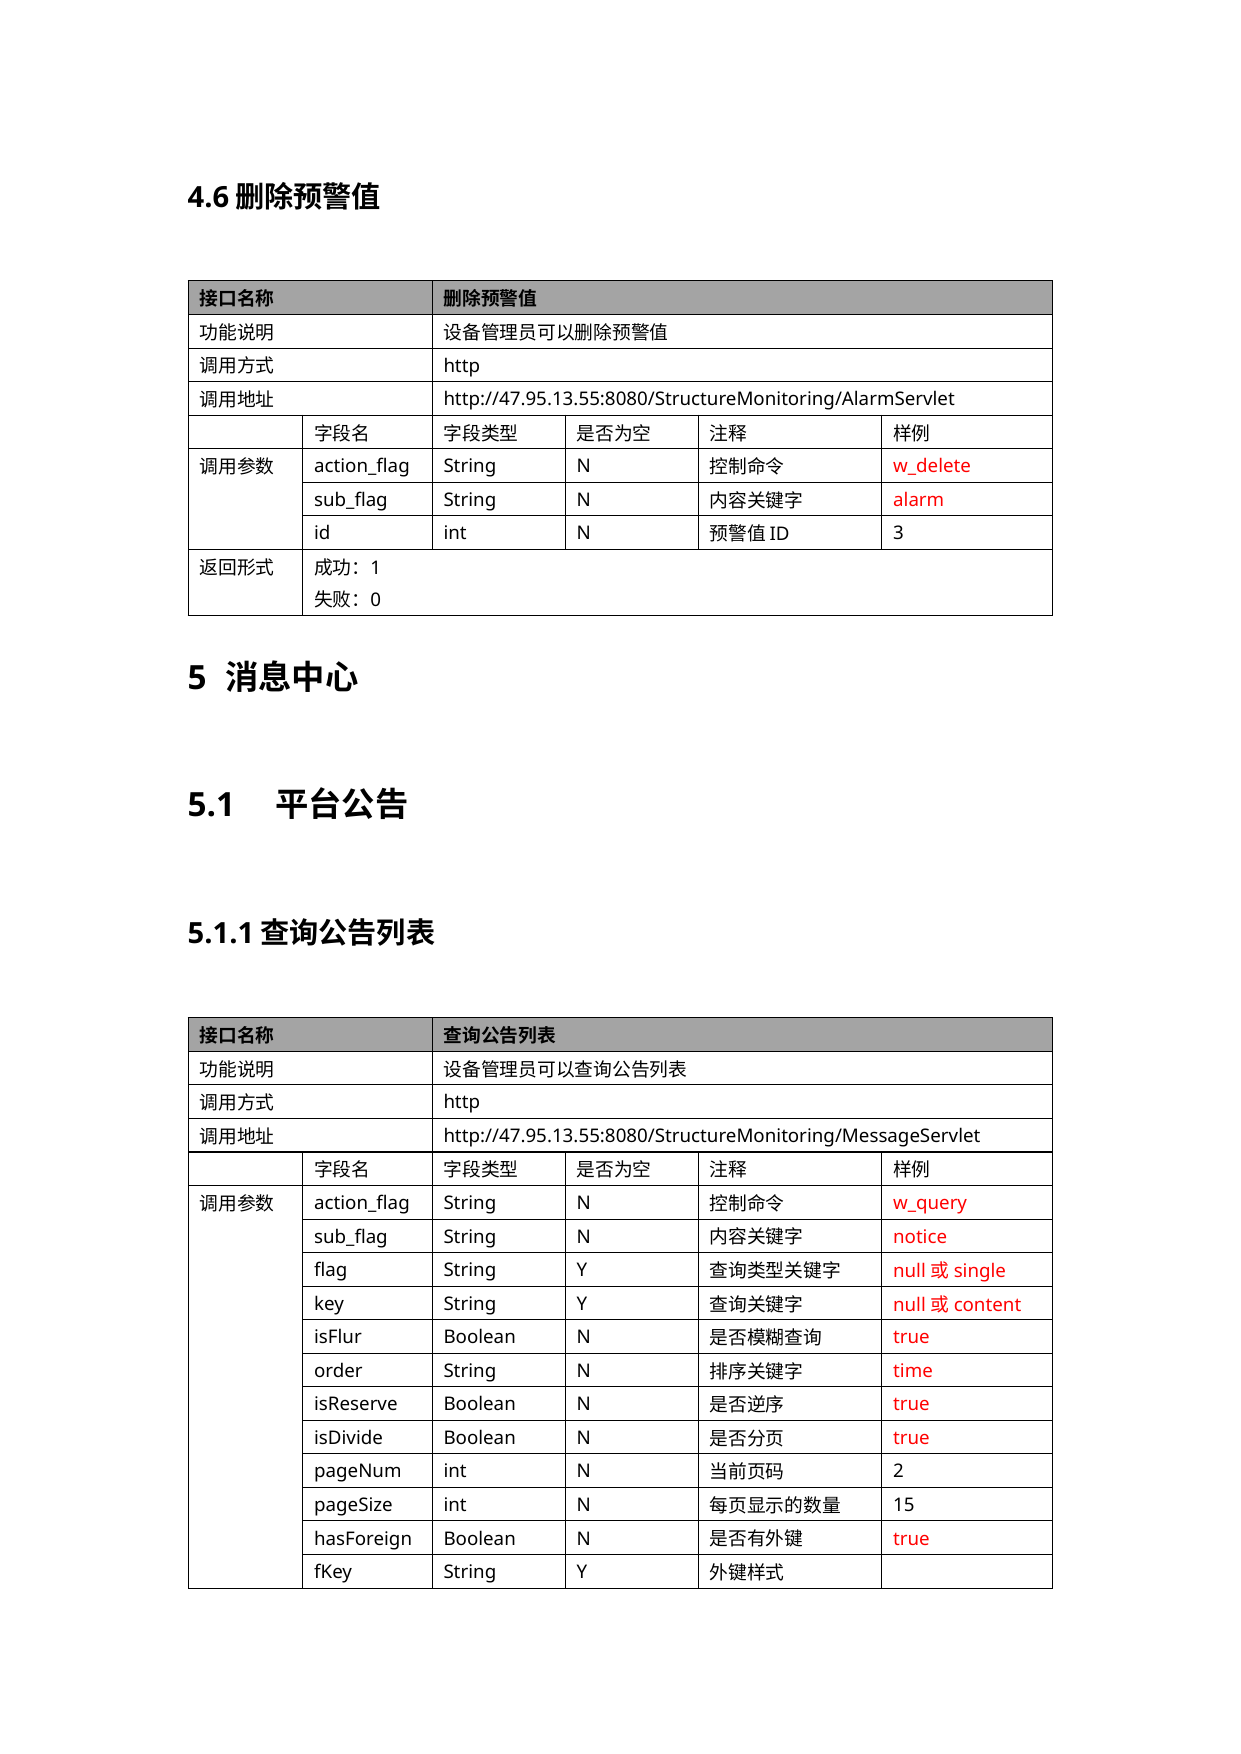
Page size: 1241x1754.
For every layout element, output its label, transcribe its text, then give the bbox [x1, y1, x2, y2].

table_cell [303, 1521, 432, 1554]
subtitle 5.1.1查询公告列表 [187, 899, 1053, 964]
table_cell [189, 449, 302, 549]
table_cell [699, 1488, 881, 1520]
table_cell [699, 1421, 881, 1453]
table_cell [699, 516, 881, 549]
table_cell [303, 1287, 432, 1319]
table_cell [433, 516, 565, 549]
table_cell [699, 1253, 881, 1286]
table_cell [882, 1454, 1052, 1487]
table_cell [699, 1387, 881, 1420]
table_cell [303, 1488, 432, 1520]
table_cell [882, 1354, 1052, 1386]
subtitle 平台公告 [187, 770, 1053, 835]
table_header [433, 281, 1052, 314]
subtitle 消息中心 [187, 643, 1053, 708]
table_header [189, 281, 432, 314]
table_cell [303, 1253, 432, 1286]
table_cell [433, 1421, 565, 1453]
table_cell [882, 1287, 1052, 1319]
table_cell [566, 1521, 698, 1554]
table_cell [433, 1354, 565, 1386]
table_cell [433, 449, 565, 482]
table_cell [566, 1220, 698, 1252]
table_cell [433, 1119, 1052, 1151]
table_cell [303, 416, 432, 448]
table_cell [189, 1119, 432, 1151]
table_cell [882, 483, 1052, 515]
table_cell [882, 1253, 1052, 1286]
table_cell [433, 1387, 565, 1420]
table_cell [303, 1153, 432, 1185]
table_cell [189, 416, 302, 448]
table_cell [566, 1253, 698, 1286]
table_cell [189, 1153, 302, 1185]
subtitle 4.6删除预警值 [187, 162, 1053, 227]
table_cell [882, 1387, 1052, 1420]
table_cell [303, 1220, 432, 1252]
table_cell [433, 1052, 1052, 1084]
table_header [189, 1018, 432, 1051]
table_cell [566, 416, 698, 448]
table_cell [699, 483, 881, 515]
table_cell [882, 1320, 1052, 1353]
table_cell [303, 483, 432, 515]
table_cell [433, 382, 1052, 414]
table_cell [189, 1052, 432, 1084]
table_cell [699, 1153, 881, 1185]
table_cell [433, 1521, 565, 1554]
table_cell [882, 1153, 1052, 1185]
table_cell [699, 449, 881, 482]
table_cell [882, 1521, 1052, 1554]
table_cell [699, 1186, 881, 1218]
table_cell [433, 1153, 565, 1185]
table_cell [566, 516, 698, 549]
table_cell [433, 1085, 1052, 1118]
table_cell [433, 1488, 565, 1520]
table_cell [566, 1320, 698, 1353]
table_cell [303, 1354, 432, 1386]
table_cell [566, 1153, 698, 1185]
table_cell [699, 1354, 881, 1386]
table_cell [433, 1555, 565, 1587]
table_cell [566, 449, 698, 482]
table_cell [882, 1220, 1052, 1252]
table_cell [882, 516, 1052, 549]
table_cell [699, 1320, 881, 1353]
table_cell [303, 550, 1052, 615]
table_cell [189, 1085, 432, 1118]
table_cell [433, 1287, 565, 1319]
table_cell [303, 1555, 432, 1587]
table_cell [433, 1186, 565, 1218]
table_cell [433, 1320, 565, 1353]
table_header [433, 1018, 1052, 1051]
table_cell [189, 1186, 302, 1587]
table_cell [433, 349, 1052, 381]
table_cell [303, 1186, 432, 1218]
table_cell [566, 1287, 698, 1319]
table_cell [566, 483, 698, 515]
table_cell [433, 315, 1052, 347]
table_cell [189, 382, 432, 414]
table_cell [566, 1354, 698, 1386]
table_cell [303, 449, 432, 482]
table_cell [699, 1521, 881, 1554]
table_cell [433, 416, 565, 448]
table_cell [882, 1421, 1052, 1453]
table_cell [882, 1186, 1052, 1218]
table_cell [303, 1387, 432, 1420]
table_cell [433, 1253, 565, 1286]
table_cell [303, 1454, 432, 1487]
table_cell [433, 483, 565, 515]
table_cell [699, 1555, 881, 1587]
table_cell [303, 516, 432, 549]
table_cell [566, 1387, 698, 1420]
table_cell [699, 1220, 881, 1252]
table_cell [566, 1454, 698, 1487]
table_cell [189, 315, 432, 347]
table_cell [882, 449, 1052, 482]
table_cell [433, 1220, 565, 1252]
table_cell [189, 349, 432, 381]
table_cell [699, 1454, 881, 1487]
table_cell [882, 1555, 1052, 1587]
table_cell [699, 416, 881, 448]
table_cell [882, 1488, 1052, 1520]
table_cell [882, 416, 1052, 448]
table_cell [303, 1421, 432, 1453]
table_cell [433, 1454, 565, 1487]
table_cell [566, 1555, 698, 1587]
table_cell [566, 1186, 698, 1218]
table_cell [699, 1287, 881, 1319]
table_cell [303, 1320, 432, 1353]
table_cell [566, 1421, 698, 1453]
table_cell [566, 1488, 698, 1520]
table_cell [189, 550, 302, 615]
